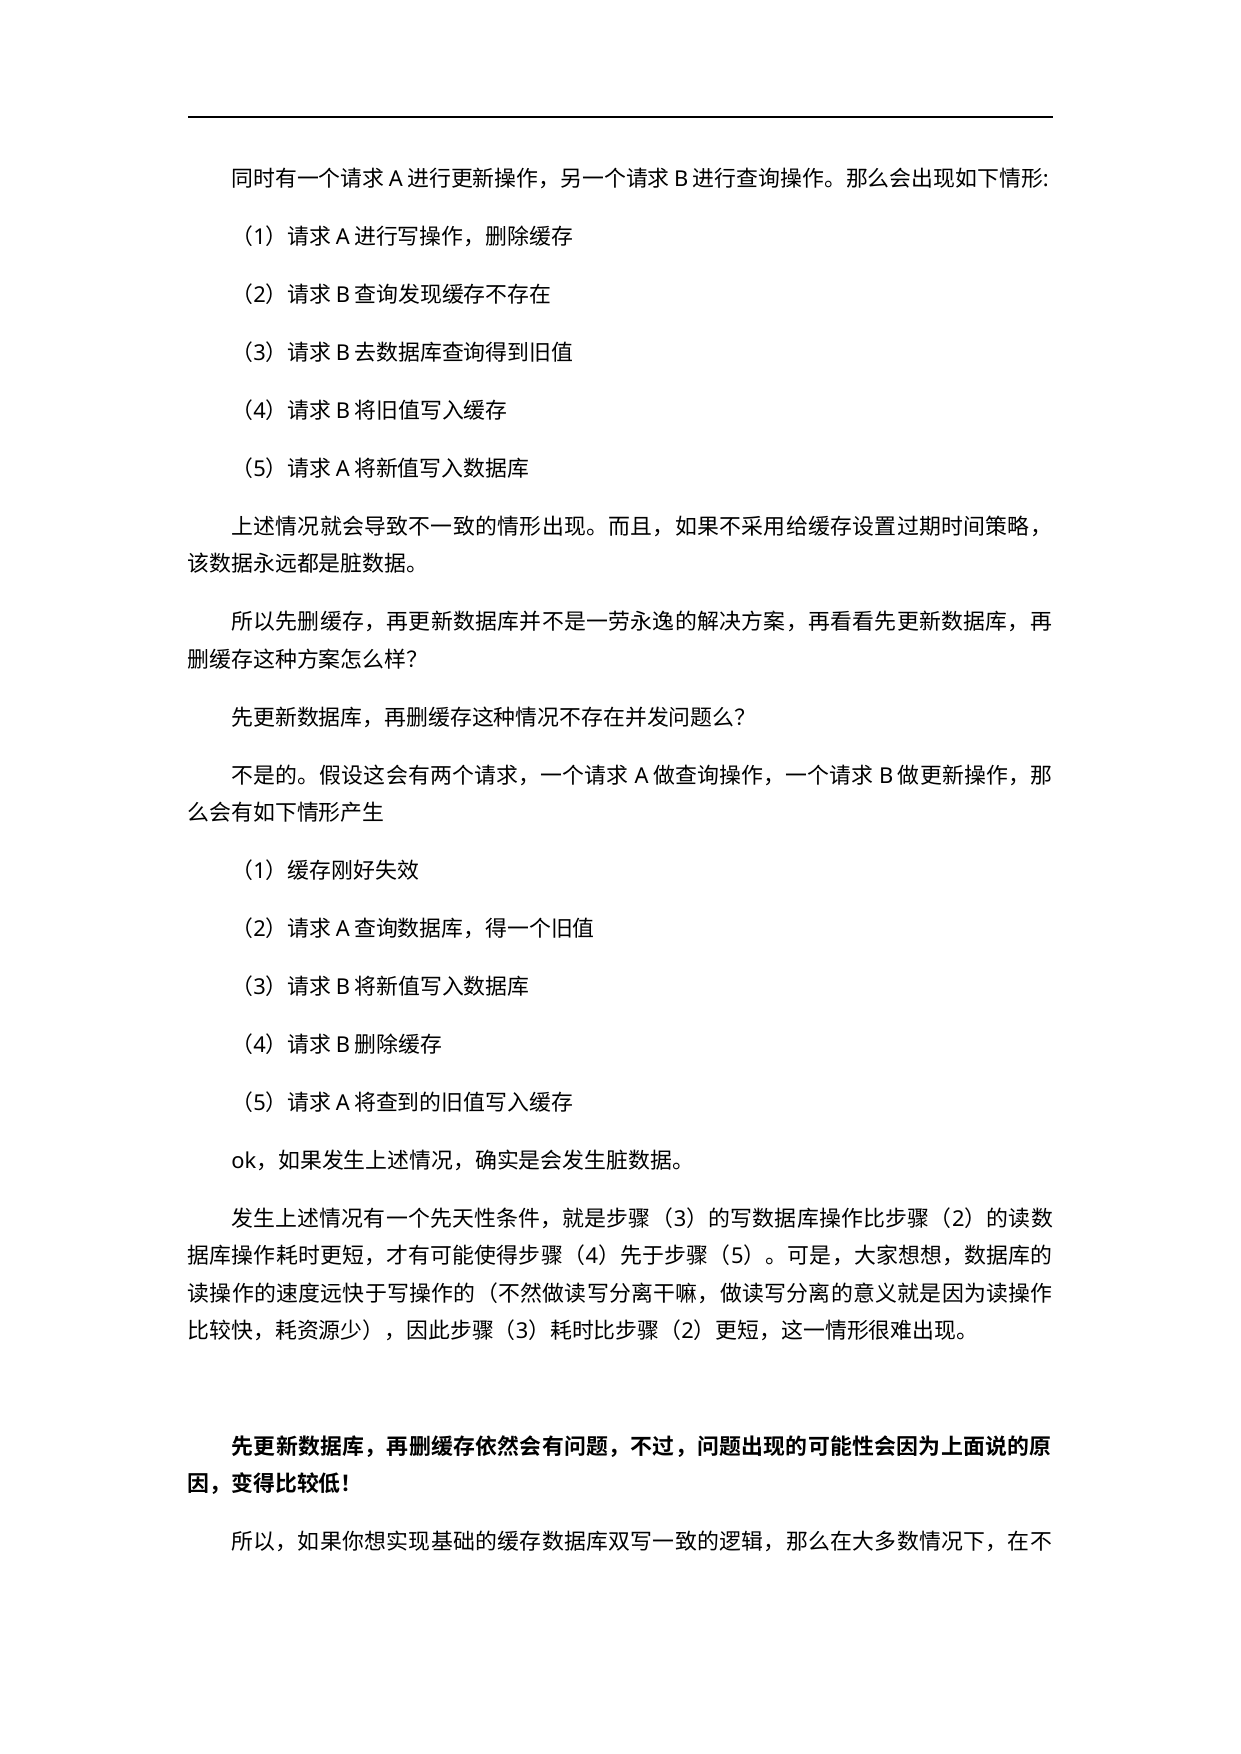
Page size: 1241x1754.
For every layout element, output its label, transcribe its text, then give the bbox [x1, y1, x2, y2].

text 不是的。假设这会有两个请求，一个请求A做查询操作，一个请求B做更新操作，那么会有如下情形产生 [187, 757, 1053, 827]
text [187, 1524, 1053, 1556]
text （4）请求B删除缓存 [187, 1027, 1053, 1059]
text （1）请求A进行写操作，删除缓存 [187, 218, 1053, 251]
text 同时有一个请求A进行更新操作，另一个请求B进行查询操作。那么会出现如下情形: [187, 161, 1053, 193]
text （5）请求A将查到的旧值写入缓存 [187, 1085, 1053, 1117]
text （3）请求B将新值写入数据库 [187, 969, 1053, 1001]
text （3）请求B去数据库查询得到旧值 [187, 334, 1053, 367]
text 先更新数据库，再删缓存这种情况不存在并发问题么？ [187, 699, 1053, 732]
text 先更新数据库，再删缓存依然会有问题，不过，问题出现的可能性会因为上面说的原因，变得比较低！ [187, 1428, 1053, 1498]
text （5）请求A将新值写入数据库 [187, 451, 1053, 483]
text （1）缓存刚好失效 [187, 853, 1053, 885]
text 发生上述情况有一个先天性条件，就是步骤（3）的写数据库操作比步骤（2）的读数据库操作耗时更短，才有可能使得步骤（4）先于步骤（5）。可是，大家想想，数据库的读操作的速度远快于写操作的（不然做读写分离干嘛，做读写分离的意义就是因为读操作比较快，耗资源少），因此步骤（3）耗时比步骤（2）更短，这一情形很难出现。 [187, 1201, 1053, 1345]
text ok，如果发生上述情况，确实是会发生脏数据。 [187, 1143, 1053, 1175]
text （2）请求A查询数据库，得一个旧值 [187, 911, 1053, 943]
text （4）请求B将旧值写入缓存 [187, 393, 1053, 425]
text （2）请求B查询发现缓存不存在 [187, 277, 1053, 309]
text 所以先删缓存，再更新数据库并不是一劳永逸的解决方案，再看看先更新数据库，再删缓存这种方案怎么样？ [187, 604, 1053, 674]
text 上述情况就会导致不一致的情形出现。而且，如果不采用给缓存设置过期时间策略，该数据永远都是脏数据。 [187, 509, 1053, 578]
